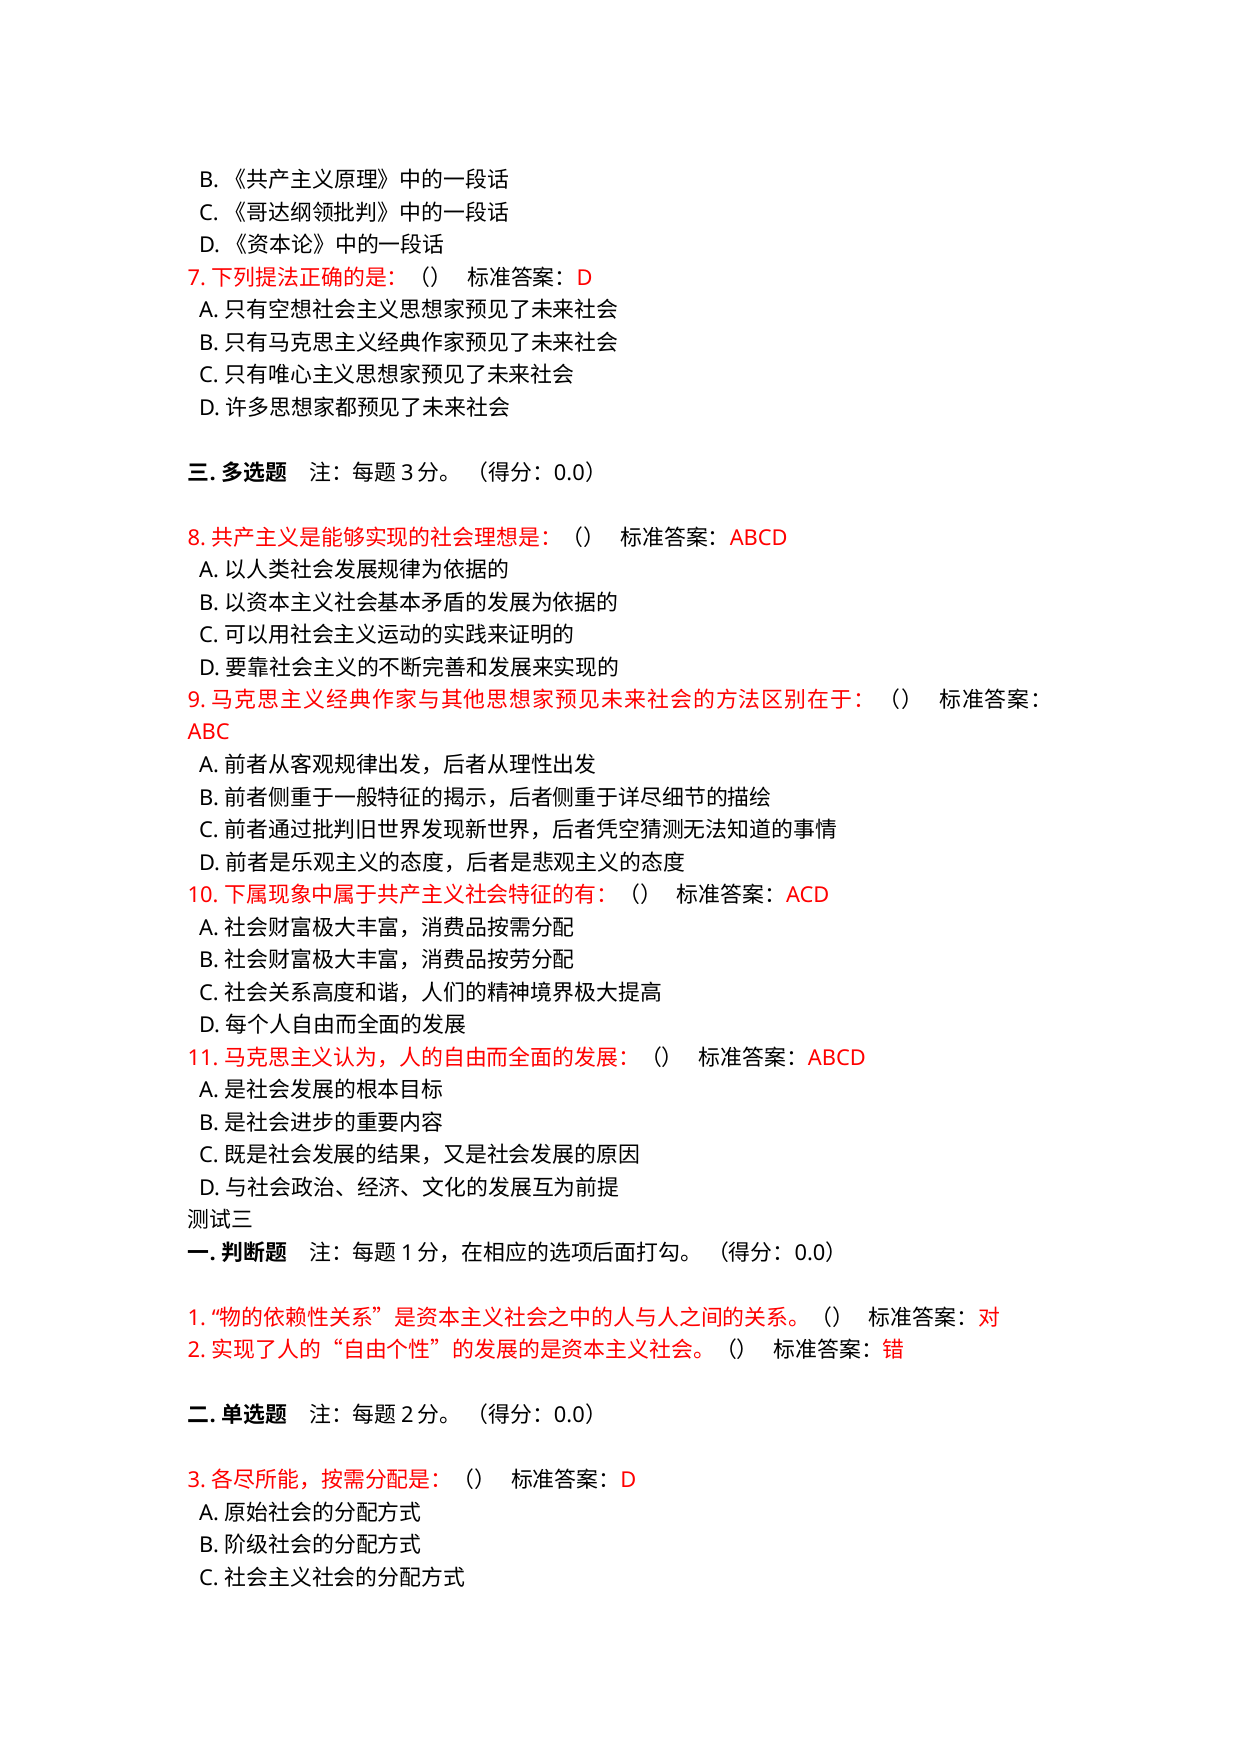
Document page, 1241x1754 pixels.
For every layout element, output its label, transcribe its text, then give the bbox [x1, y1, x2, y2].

list 测试三 [187, 1202, 1053, 1234]
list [187, 1234, 1053, 1592]
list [187, 162, 1053, 1202]
